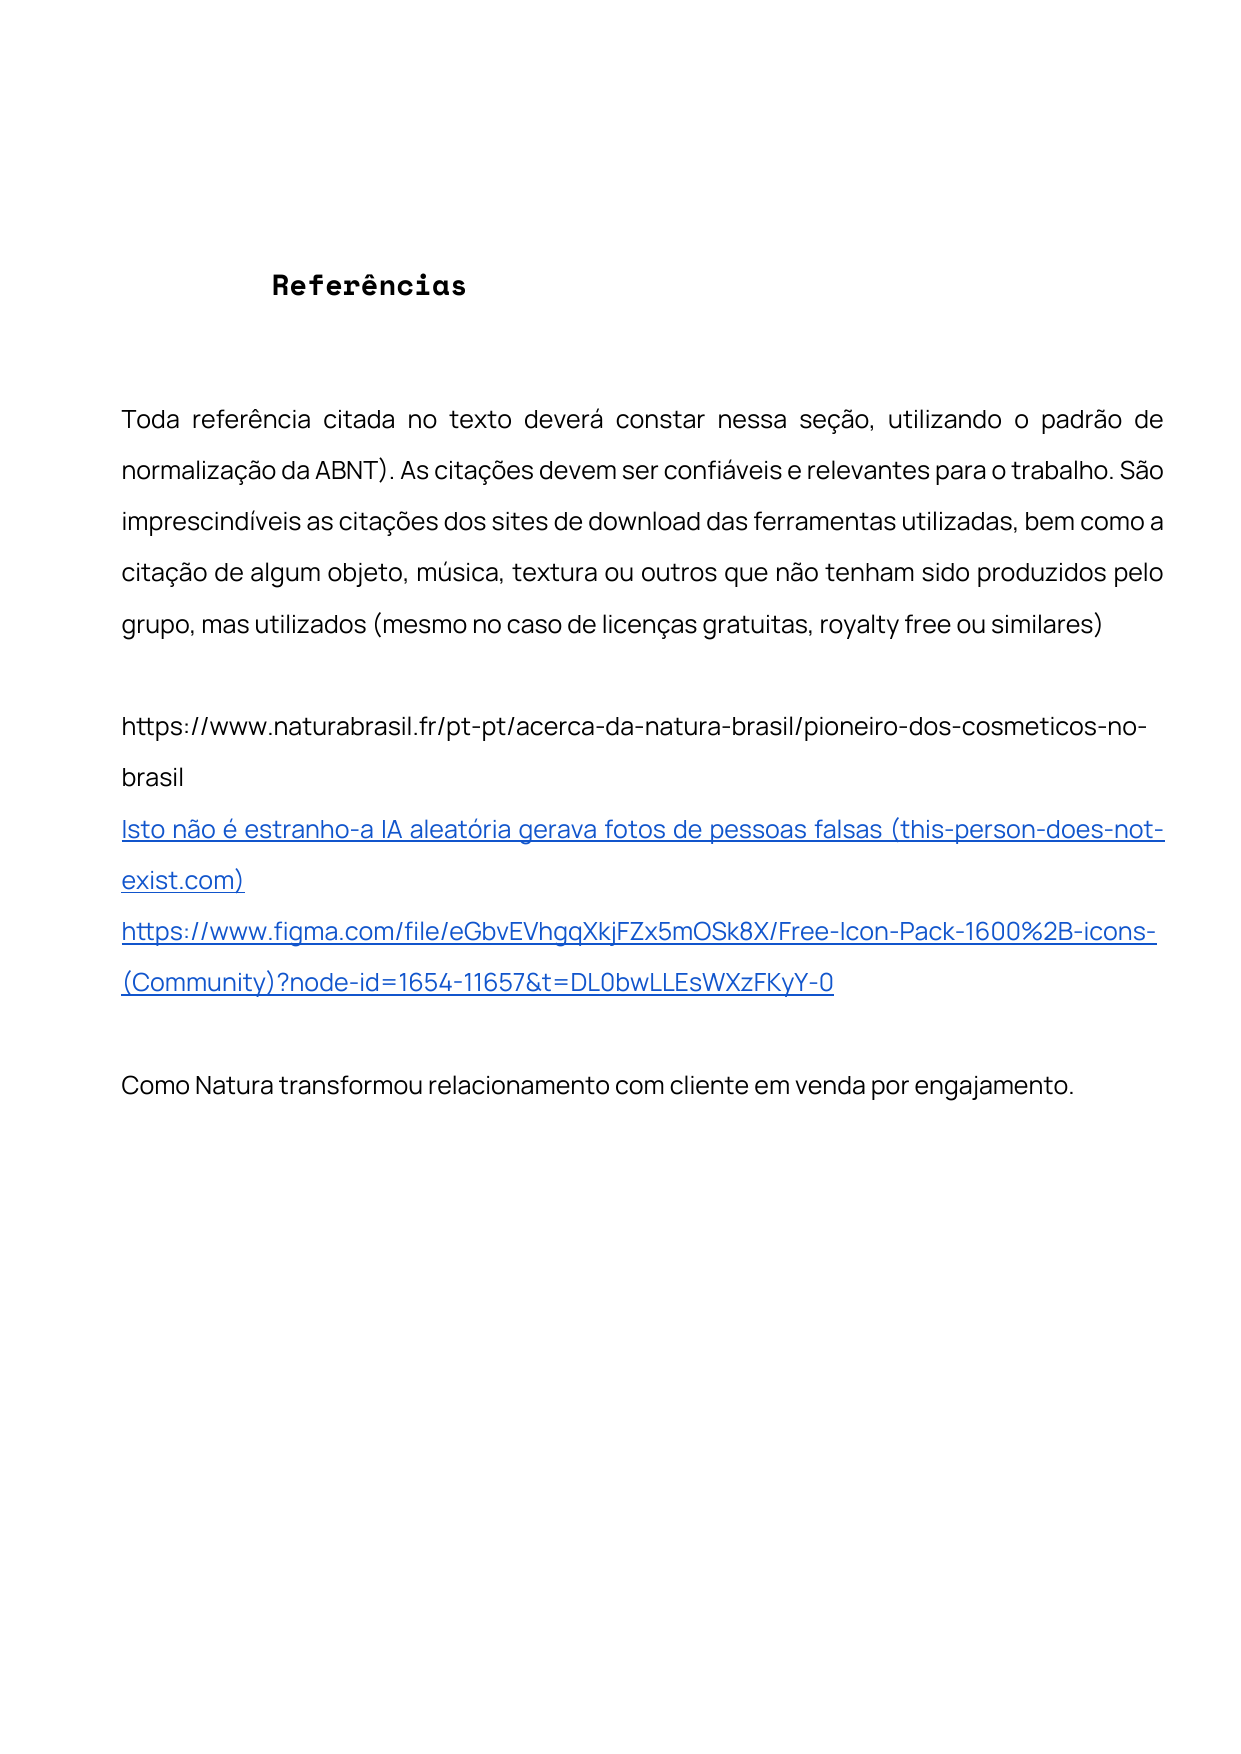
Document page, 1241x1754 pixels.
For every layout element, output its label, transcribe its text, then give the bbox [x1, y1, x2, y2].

text Toda referência citada no texto deverá constar nessa seção, utilizando o padrão de normalização da ABNT). As citações devem ser confiáveis e relevantes para o trabalho. São imprescindíveis as citações dos sites de download das ferramentas utilizadas, bem como a citação de algum objeto, música, textura ou outros que não tenham sido produzidos pelo grupo, mas utilizados (mesmo no caso de licenças gratuitas, royalty free ou similares) [121, 401, 1165, 641]
text Como Natura transformou relacionamento com cliente em venda por engajamento. [121, 1068, 1165, 1102]
text Isto não é estranho-a IA aleatória gerava fotos de pessoas falsas (this-person-does-not-exist.com) [121, 841, 1165, 897]
text https://www.figma.com/file/eGbvEVhgqXkjFZx5mOSk8X/Free-Icon-Pack-1600%2B-icons-(Community)?node-id=1654-11657&t=DL0bwLLEsWXzFKyY-0 [121, 914, 1165, 999]
text Isto não é estranho-a IA aleatória gerava fotos de pessoas falsas (this-person-does-not-exist.com) [121, 811, 1165, 840]
subtitle Referências [196, 262, 1165, 306]
text https://www.naturabrasil.fr/pt-pt/acerca-da-natura-brasil/pioneiro-dos-cosmeticos-no-brasil [121, 709, 1165, 794]
